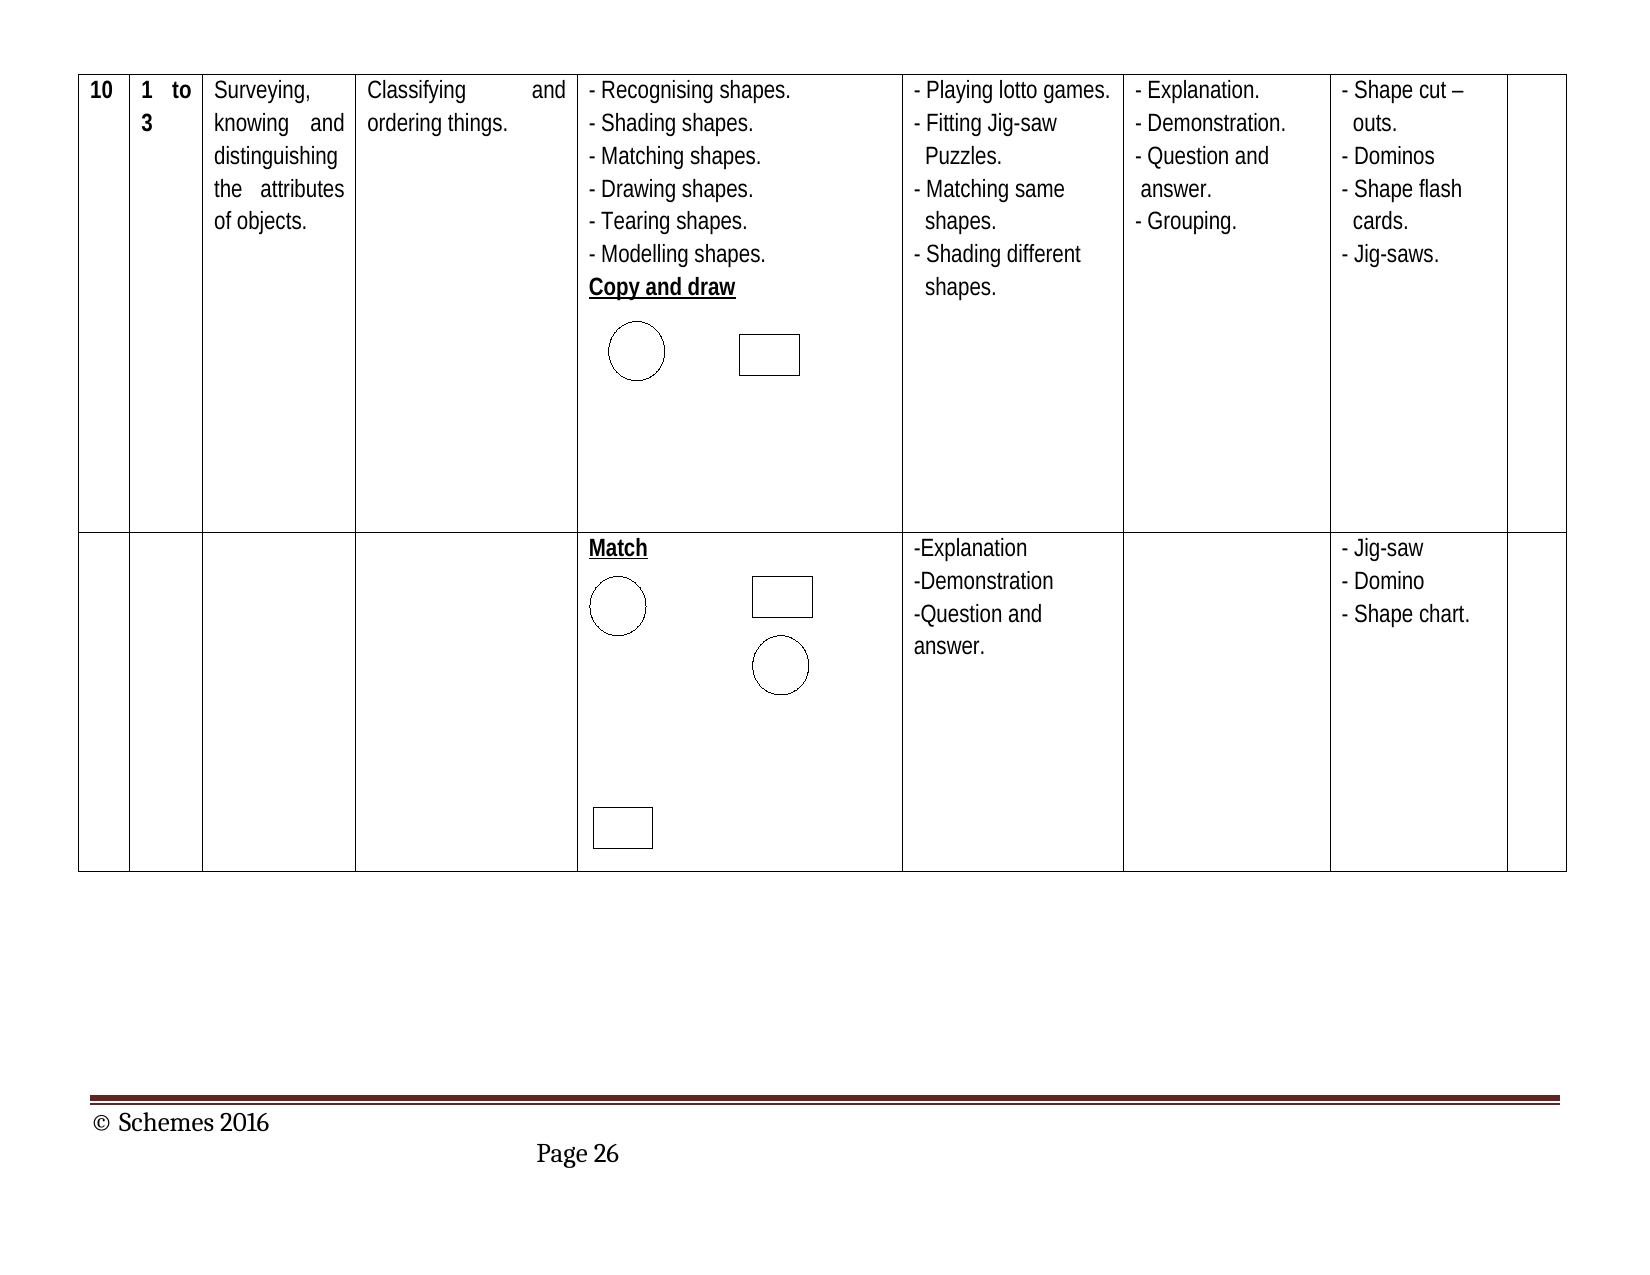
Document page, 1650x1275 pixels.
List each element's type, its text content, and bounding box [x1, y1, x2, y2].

table_cell [203, 533, 355, 871]
table_cell [1508, 75, 1566, 532]
table_cell [356, 533, 577, 871]
table_cell [130, 533, 202, 871]
table_cell Match [578, 533, 902, 871]
table_cell [1124, 533, 1330, 871]
table_cell - Recognising shapes. - Shading shapes. - Matching shapes. - Drawing shapes. - Tearing shapes. - Modelling shapes. Copy and draw [578, 75, 902, 532]
table_cell -Explanation -Demonstration -Question and answer. [903, 533, 1123, 871]
table_cell Surveying, knowing and distinguishing the attributes of objects. [203, 75, 355, 532]
table_cell [1508, 533, 1566, 871]
table_cell - Explanation. - Demonstration. - Question and answer. - Grouping. [1124, 75, 1330, 532]
table_cell [79, 533, 129, 871]
table_cell - Jig-saw - Domino - Shape chart. [1331, 533, 1507, 871]
table_cell - Shape cut – outs. - Dominos - Shape flash cards. - Jig-saws. [1331, 75, 1507, 532]
table_cell - Playing lotto games. - Fitting Jig-saw Puzzles. - Matching same shapes. - Shading different shapes. [903, 75, 1123, 532]
table_cell Classifying and ordering things. [356, 75, 577, 532]
table_cell 10 [79, 75, 129, 532]
table_cell 1 to 3 [130, 75, 202, 532]
